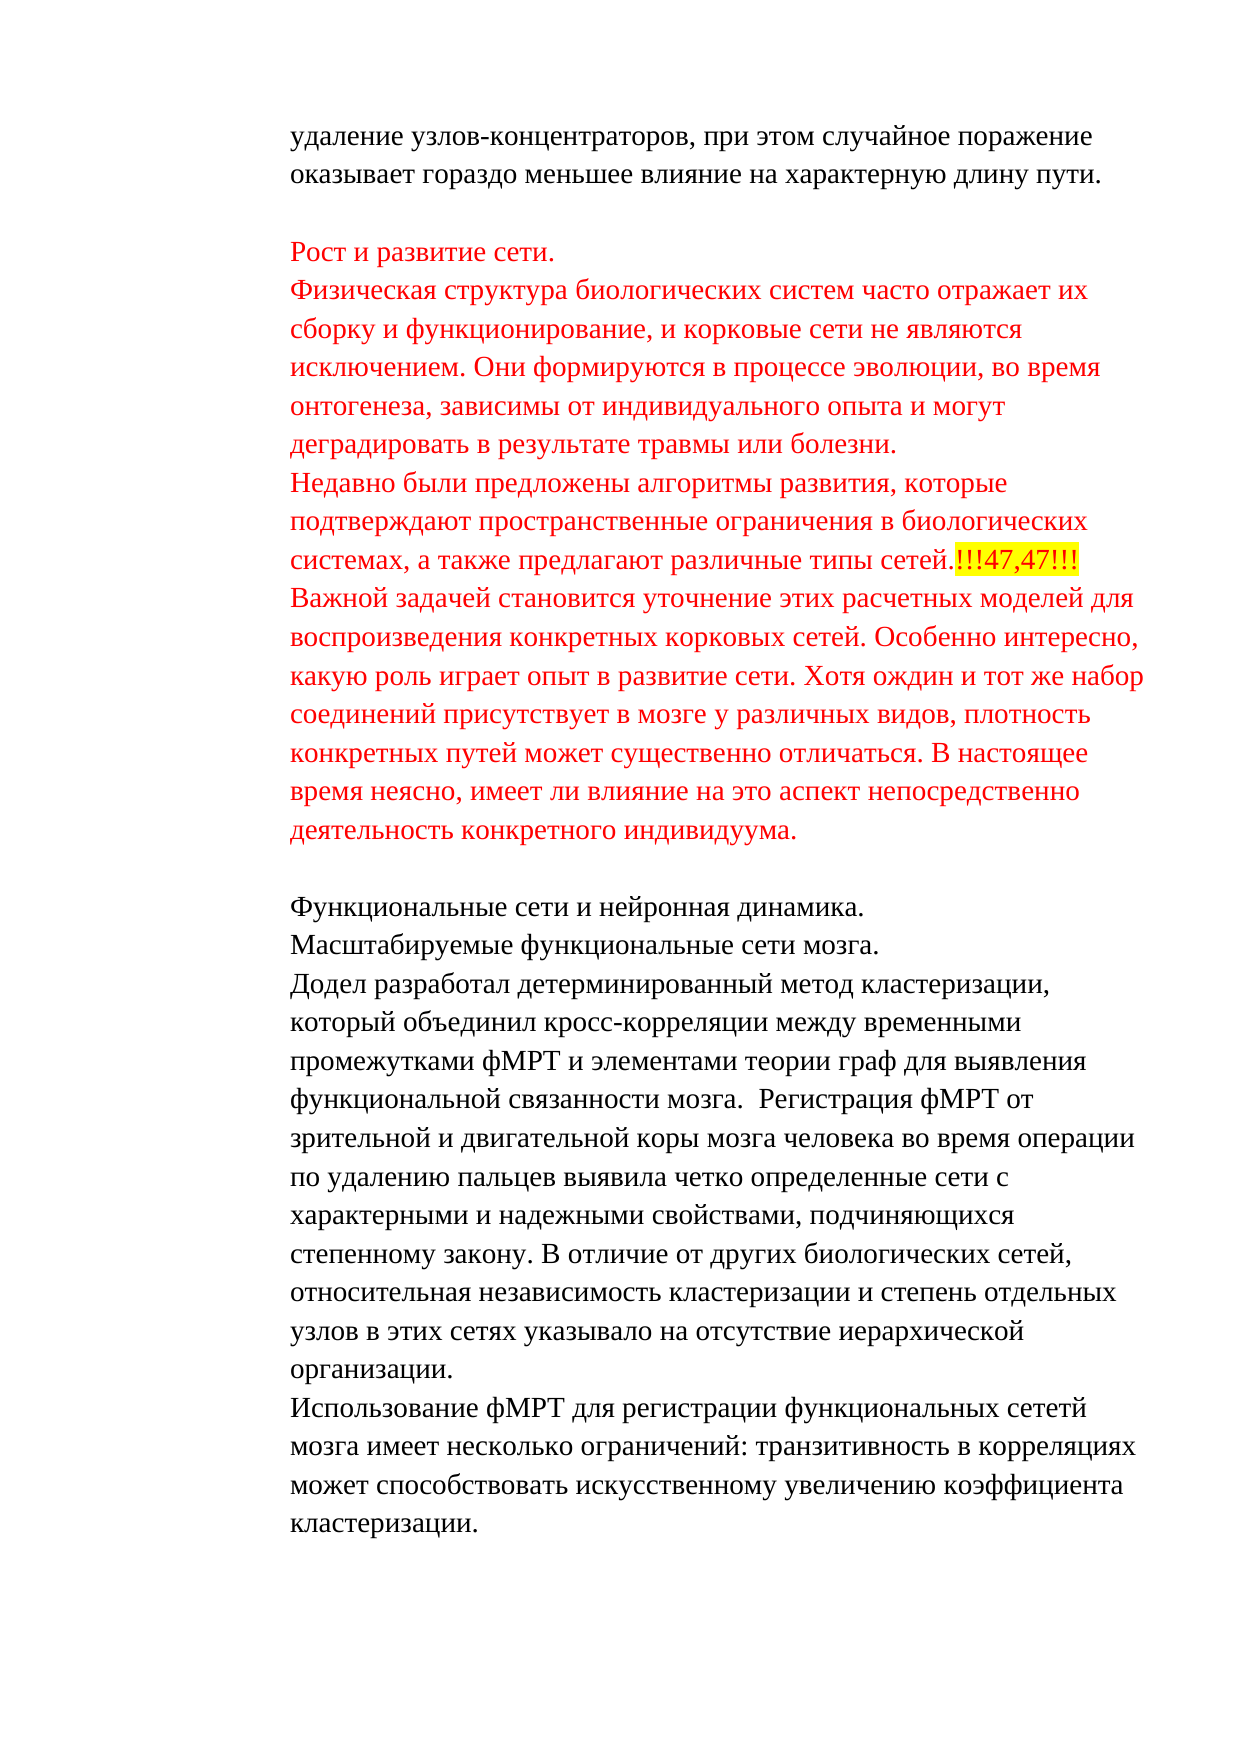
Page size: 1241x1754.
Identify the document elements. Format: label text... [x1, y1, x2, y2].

list Недавно были предложены алгоритмы развития, которые подтверждают пространственные ограничения в биологических системах, а также предлагают различные типы сетей.!!!47,47!!! [290, 465, 1152, 576]
list Функциональные сети и нейронная динамика. [290, 889, 1152, 922]
list Важной задачей становится уточнение этих расчетных моделей для воспроизведения конкретных корковых сетей. Особенно интересно, какую роль играет опыт в развитие сети. Хотя ождин и тот же набор соединений присутствует в мозге у различных видов, плотность конкретных путей может существенно отличаться. В настоящее время неясно, имеет ли влияние на это аспект непосредственно деятельность конкретного индивидуума. [290, 581, 1152, 845]
list Рост и развитие сети. [290, 234, 1152, 267]
list Физическая структура биологических систем часто отражает их сборку и функционирование, и корковые сети не являются исключением. Они формируются в процессе эволюции, во время онтогенеза, зависимы от индивидуального опыта и могут деградировать в результате травмы или болезни. [290, 272, 1152, 460]
list Додел разработал детерминированный метод кластеризации, который объединил кросс-корреляции между временными промежутками фМРТ и элементами теории граф для выявления функциональной связанности мозга. Регистрация фМРТ от зрительной и двигательной коры мозга человека во время операции по удалению пальцев выявила четко определенные сети с характерными и надежными свойствами, подчиняющихся степенному закону. В отличие от других биологических сетей, относительная независимость кластеризации и степень отдельных узлов в этих сетях указывало на отсутствие иерархической организации. [290, 966, 1152, 1385]
list Использование фМРТ для регистрации функциональных сететй мозга имеет несколько ограничений: транзитивность в корреляциях может способствовать искусственному увеличению коэффициента кластеризации. [290, 1390, 1152, 1539]
list Масштабируемые функциональные сети мозга. [290, 927, 1152, 961]
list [252, 118, 1152, 190]
